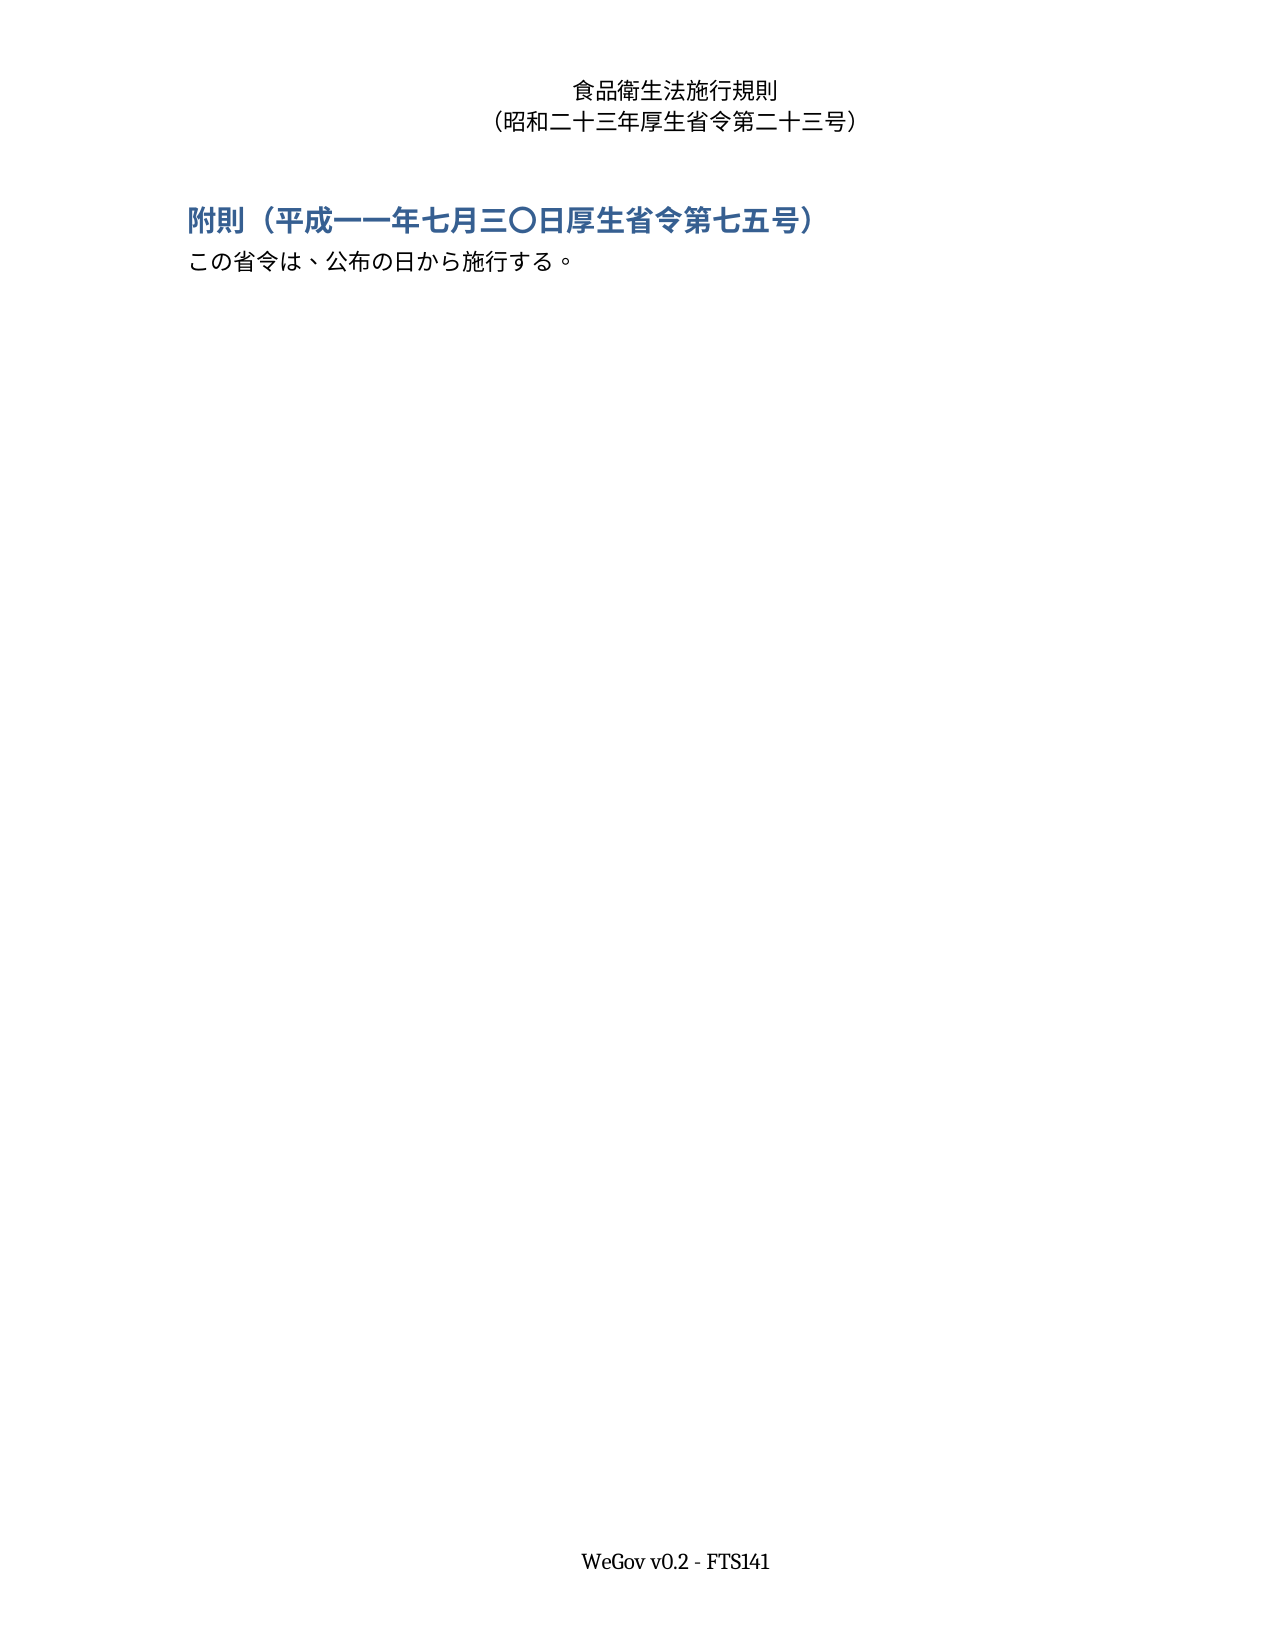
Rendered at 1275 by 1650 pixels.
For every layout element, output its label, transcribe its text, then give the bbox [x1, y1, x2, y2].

text この省令は、公布の日から施行する。 [187, 246, 1087, 277]
subtitle 附則（平成一一年七月三〇日厚生省令第七五号） [187, 200, 1087, 240]
